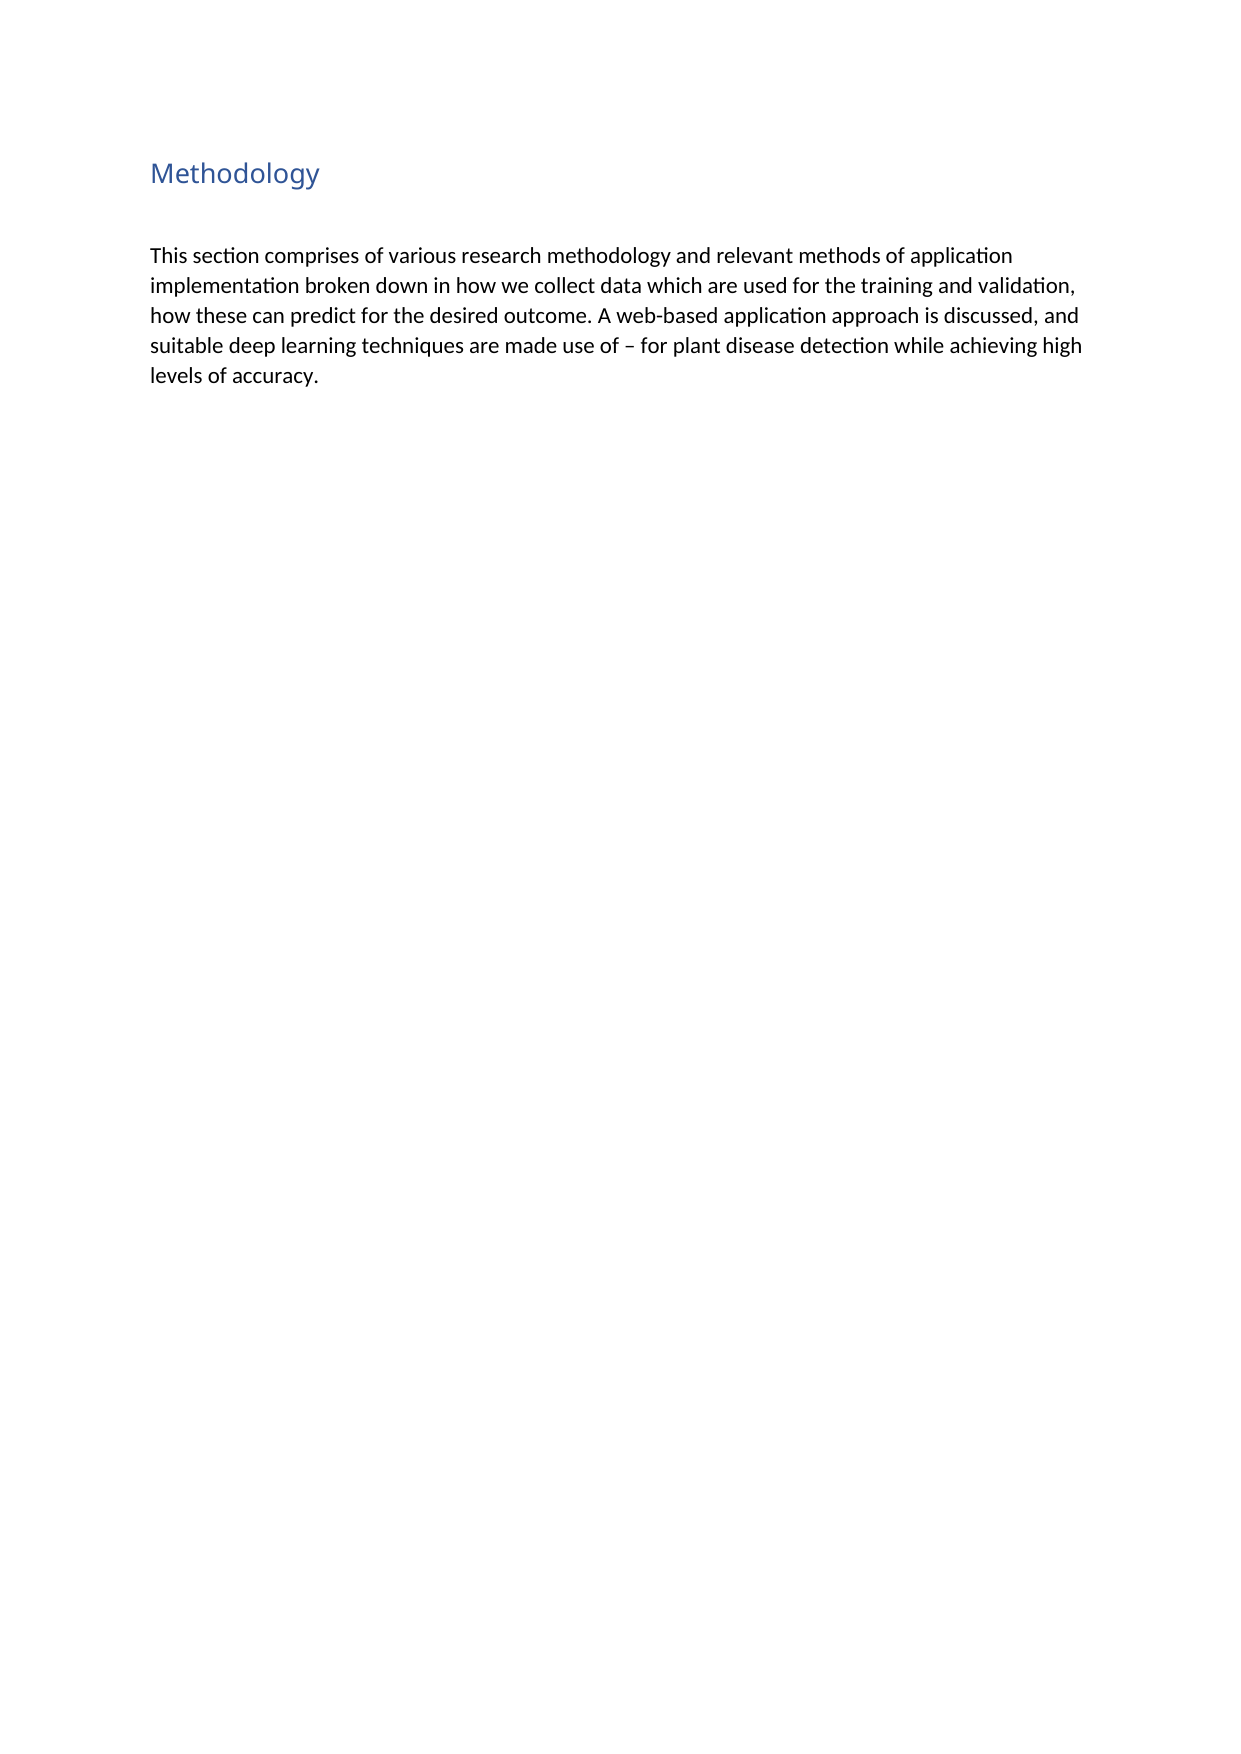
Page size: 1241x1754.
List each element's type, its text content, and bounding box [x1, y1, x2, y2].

subtitle Methodology [150, 154, 1090, 191]
text This section comprises of various research methodology and relevant methods of application implementation broken down in how we collect data which are used for the training and validation, how these can predict for the desired outcome. A web-based application approach is discussed, and suitable deep learning techniques are made use of – for plant disease detection while achieving high levels of accuracy. [150, 241, 1090, 390]
